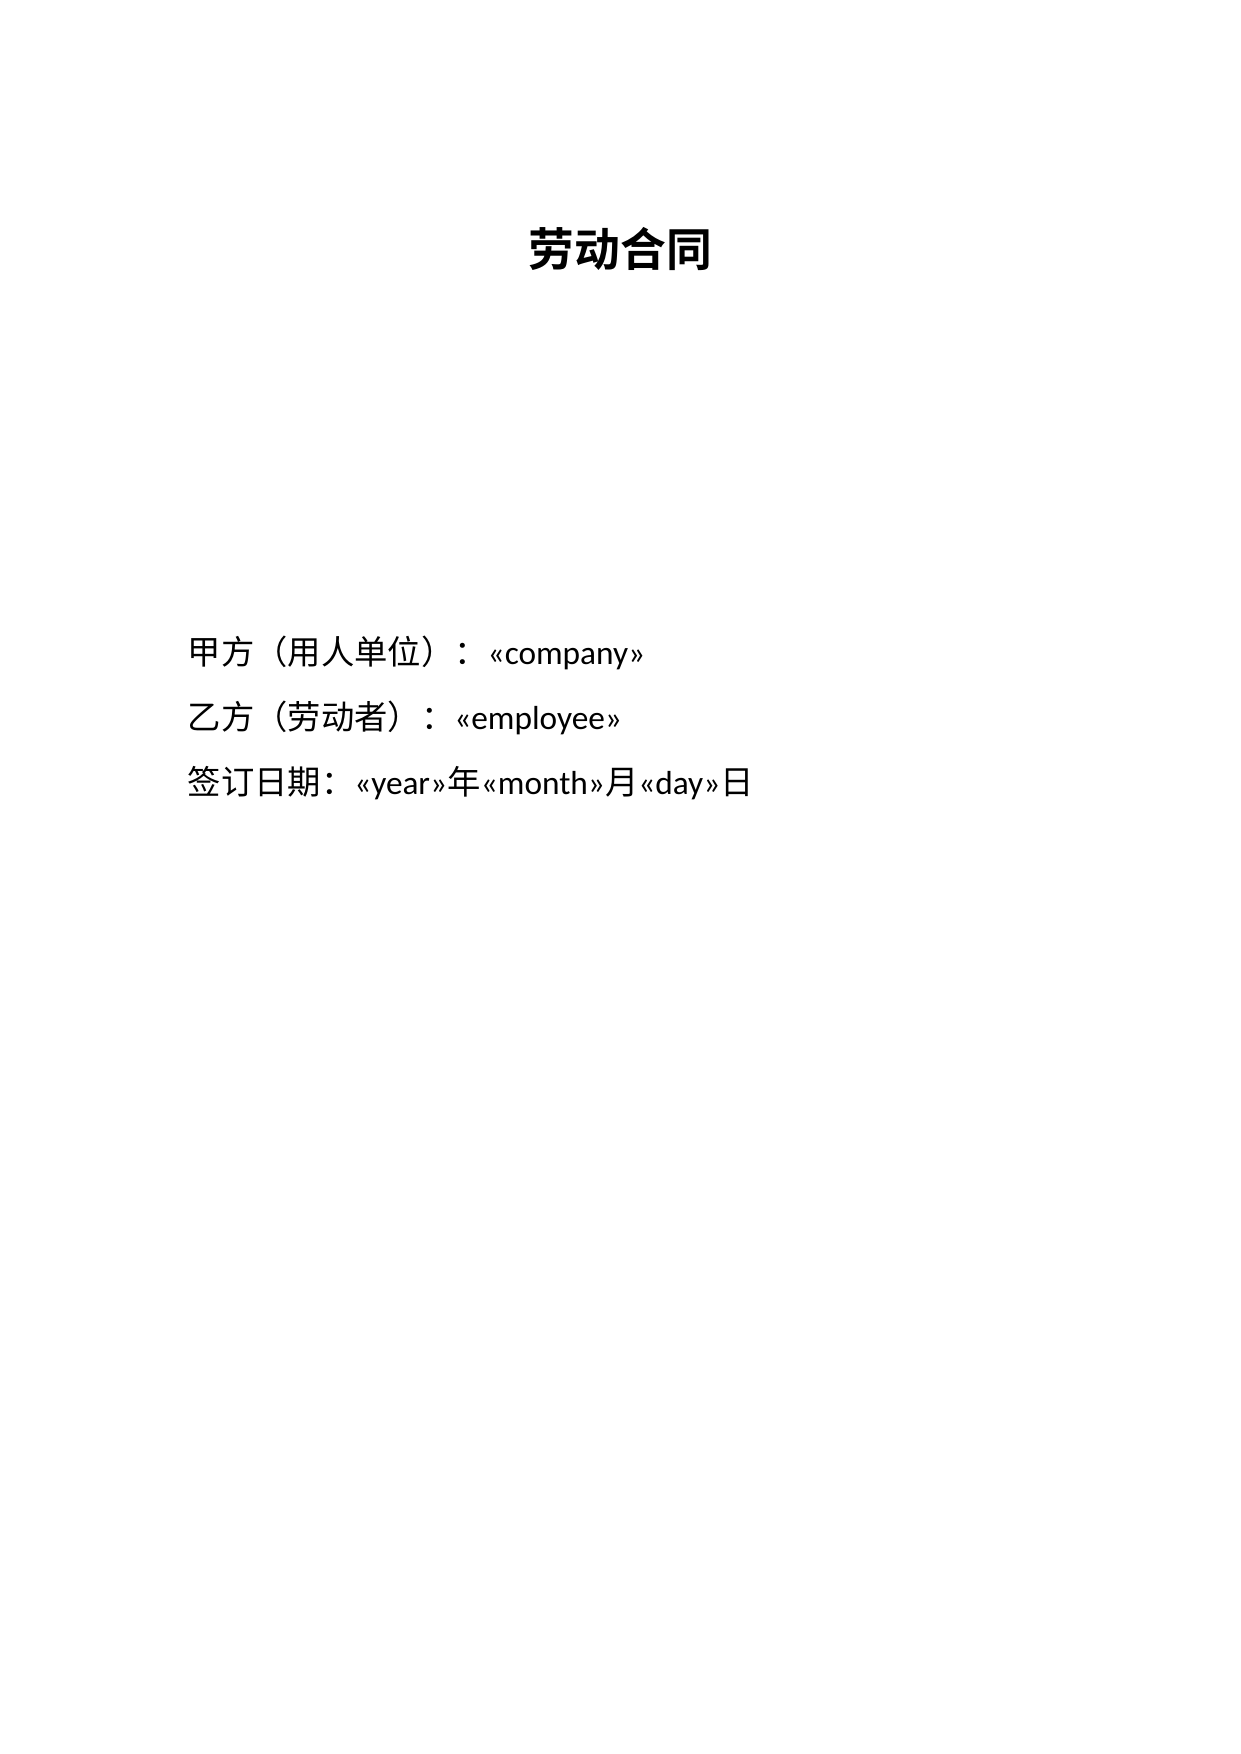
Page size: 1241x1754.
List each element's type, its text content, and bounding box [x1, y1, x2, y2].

text 签订日期：«year»年«month»月«day»日 [187, 747, 1053, 812]
text 乙方（劳动者）：«employee» [187, 682, 1053, 747]
text 甲方（用人单位）：«company» [187, 617, 1053, 682]
subtitle 劳动合同 [187, 197, 1053, 295]
